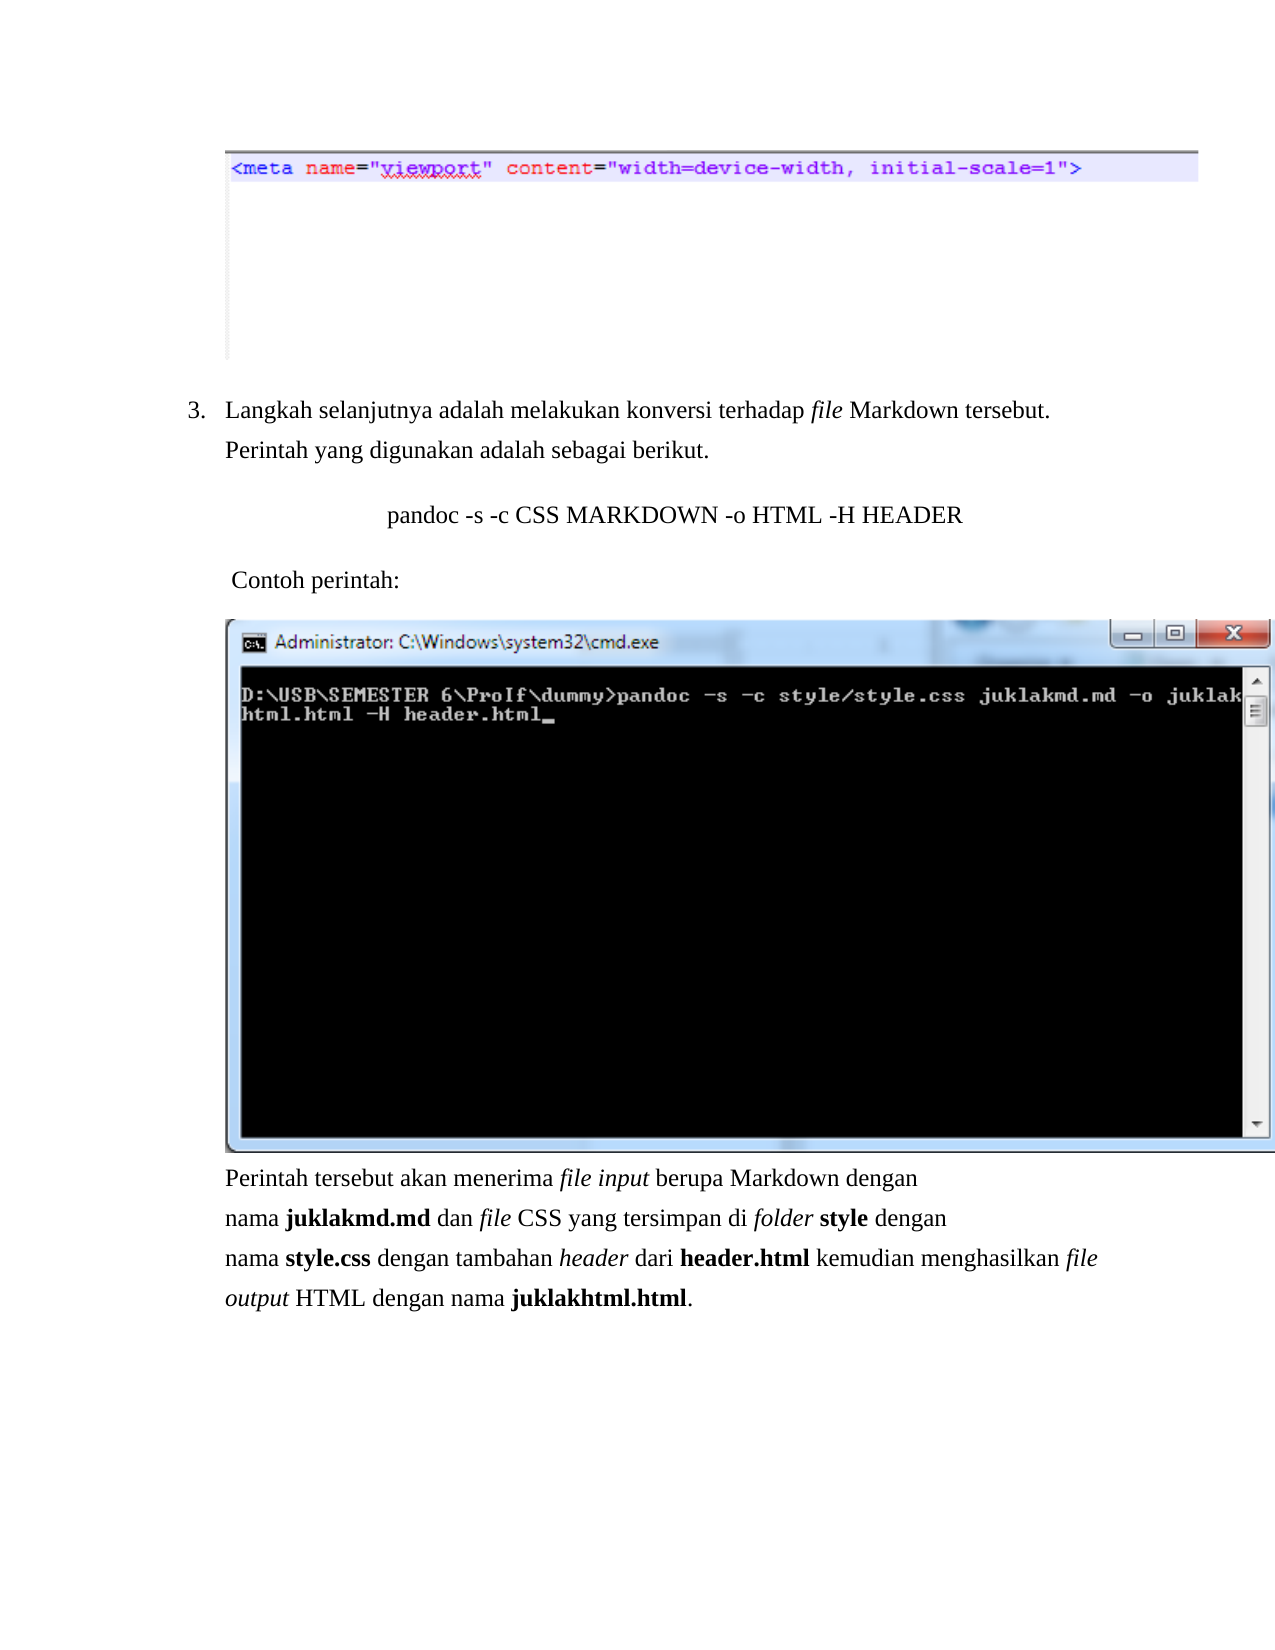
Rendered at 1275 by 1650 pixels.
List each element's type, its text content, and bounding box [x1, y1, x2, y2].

text pandoc -s -c CSS MARKDOWN -o HTML -H HEADER [225, 489, 1125, 529]
text Contoh perintah: [225, 554, 1125, 594]
picture [225, 150, 1199, 360]
text Perintah tersebut akan menerima file input berupa Markdown dengan nama juklakmd.md dan file CSS yang tersimpan di folder style dengan nama style.css dengan tambahan header dari header.html kemudian menghasilkan file output HTML dengan nama juklakhtml.html. [225, 1153, 1125, 1312]
list Langkah selanjutnya adalah melakukan konversi terhadap file Markdown tersebut. Perintah yang digunakan adalah sebagai berikut. [187, 384, 1125, 464]
picture [225, 619, 1275, 1153]
